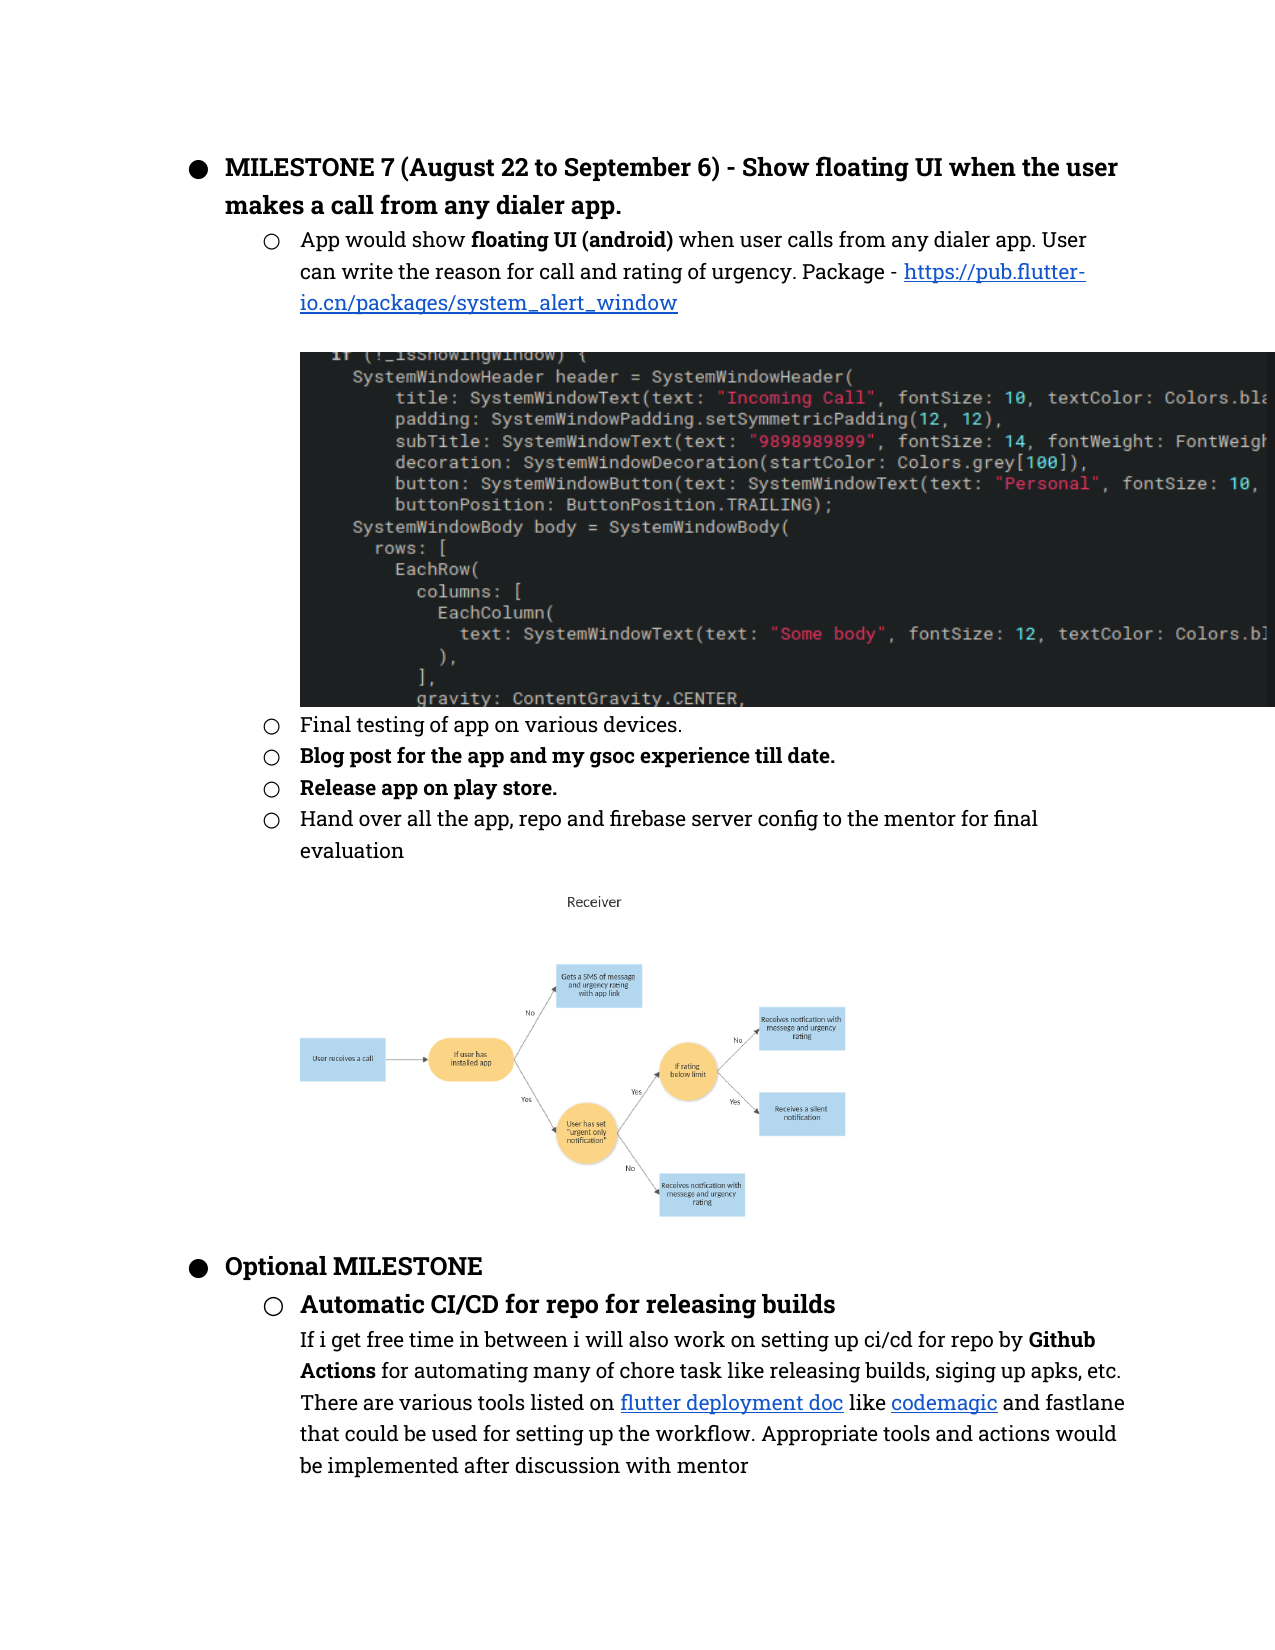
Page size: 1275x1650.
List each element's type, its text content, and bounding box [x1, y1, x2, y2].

text If i get free time in between i will also work on setting up ci/cd for repo by Github Actions for automating many of chore task like releasing builds, siging up apks, etc. [300, 1325, 1125, 1384]
list Blog post for the app and my gsoc experience till date. [262, 742, 1125, 769]
text There are various tools listed on flutter deployment doc like codemagic and fastlane that could be used for setting up the workflow. Appropriate tools and actions would be implemented after discussion with mentor [300, 1388, 1125, 1479]
picture [300, 352, 1275, 707]
list App would show floating UI (android) when user calls from any dialer app. User can write the reason for call and rating of urgency. Package - https://pub.flutter-io.cn/packages/system_alert_window [262, 226, 1125, 316]
picture [300, 867, 867, 1246]
list MILESTONE 7 (August 22 to September 6) - Show floating UI when the user makes a call from any dialer app. [187, 150, 1125, 221]
list Optional MILESTONE [187, 1249, 1125, 1282]
list Hand over all the app, repo and firebase server config to the mentor for final evaluation [262, 805, 1125, 864]
list Release app on play store. [262, 773, 1125, 801]
list Automatic CI/CD for repo for releasing builds [262, 1287, 1125, 1320]
list Final testing of app on various devices. [262, 710, 1125, 738]
